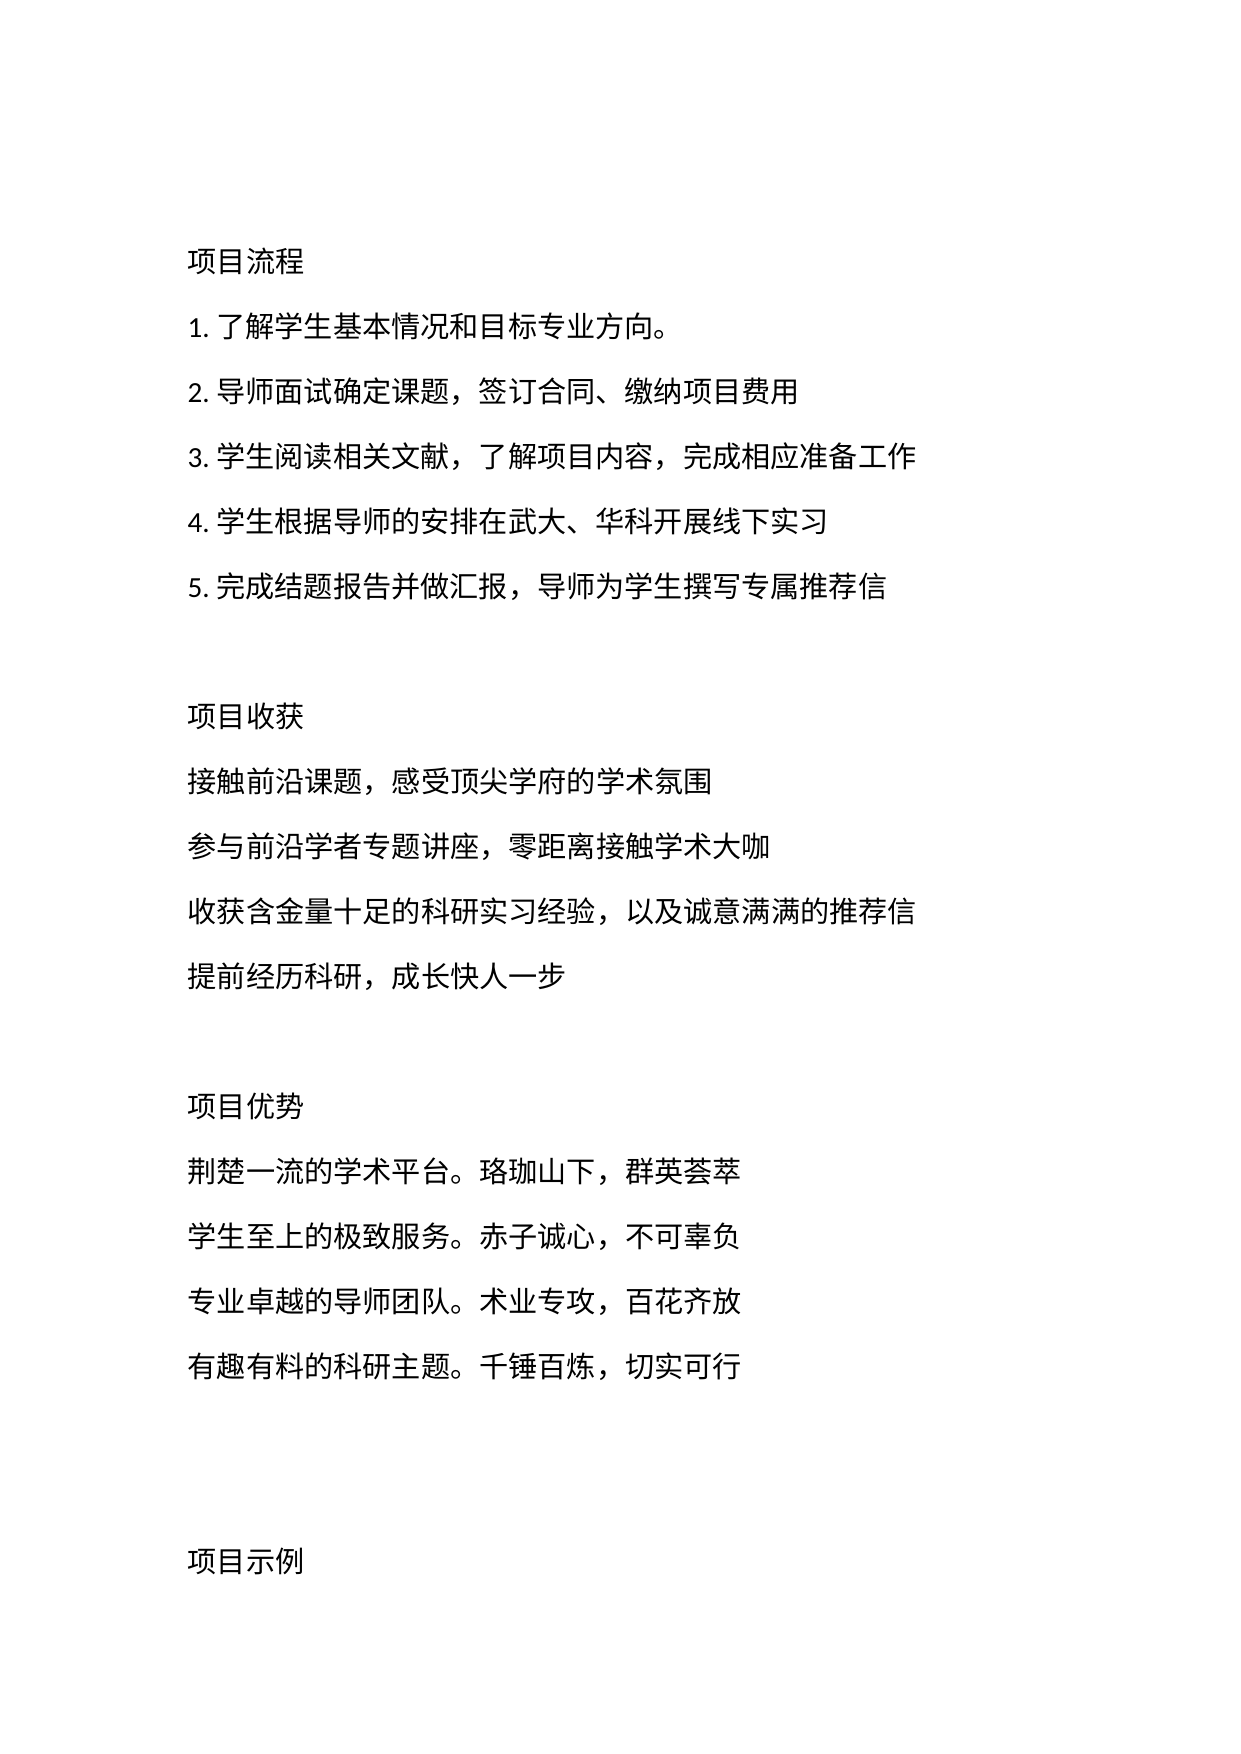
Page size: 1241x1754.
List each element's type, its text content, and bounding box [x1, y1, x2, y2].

text 3. 学生阅读相关文献，了解项目内容，完成相应准备工作 [187, 422, 1053, 487]
text 专业卓越的导师团队。术业专攻，百花齐放 [187, 1267, 1053, 1332]
text 学生至上的极致服务。赤子诚心，不可辜负 [187, 1202, 1053, 1267]
text 荆楚一流的学术平台。珞珈山下，群英荟萃 [187, 1137, 1053, 1202]
text 收获含金量十足的科研实习经验，以及诚意满满的推荐信 [187, 877, 1053, 942]
text 项目优势 [187, 1072, 1053, 1137]
text 4. 学生根据导师的安排在武大、华科开展线下实习 [187, 487, 1053, 552]
text 5. 完成结题报告并做汇报，导师为学生撰写专属推荐信 [187, 552, 1053, 617]
text 有趣有料的科研主题。千锤百炼，切实可行 [187, 1332, 1053, 1397]
text 提前经历科研，成长快人一步 [187, 942, 1053, 1007]
text 项目流程 [187, 227, 1053, 292]
text 2. 导师面试确定课题，签订合同、缴纳项目费用 [187, 357, 1053, 422]
text 项目收获 [187, 682, 1053, 747]
text 项目示例 [187, 1527, 1053, 1592]
text 接触前沿课题，感受顶尖学府的学术氛围 [187, 747, 1053, 812]
text 1. 了解学生基本情况和目标专业方向。 [187, 292, 1053, 357]
text 参与前沿学者专题讲座，零距离接触学术大咖 [187, 812, 1053, 877]
